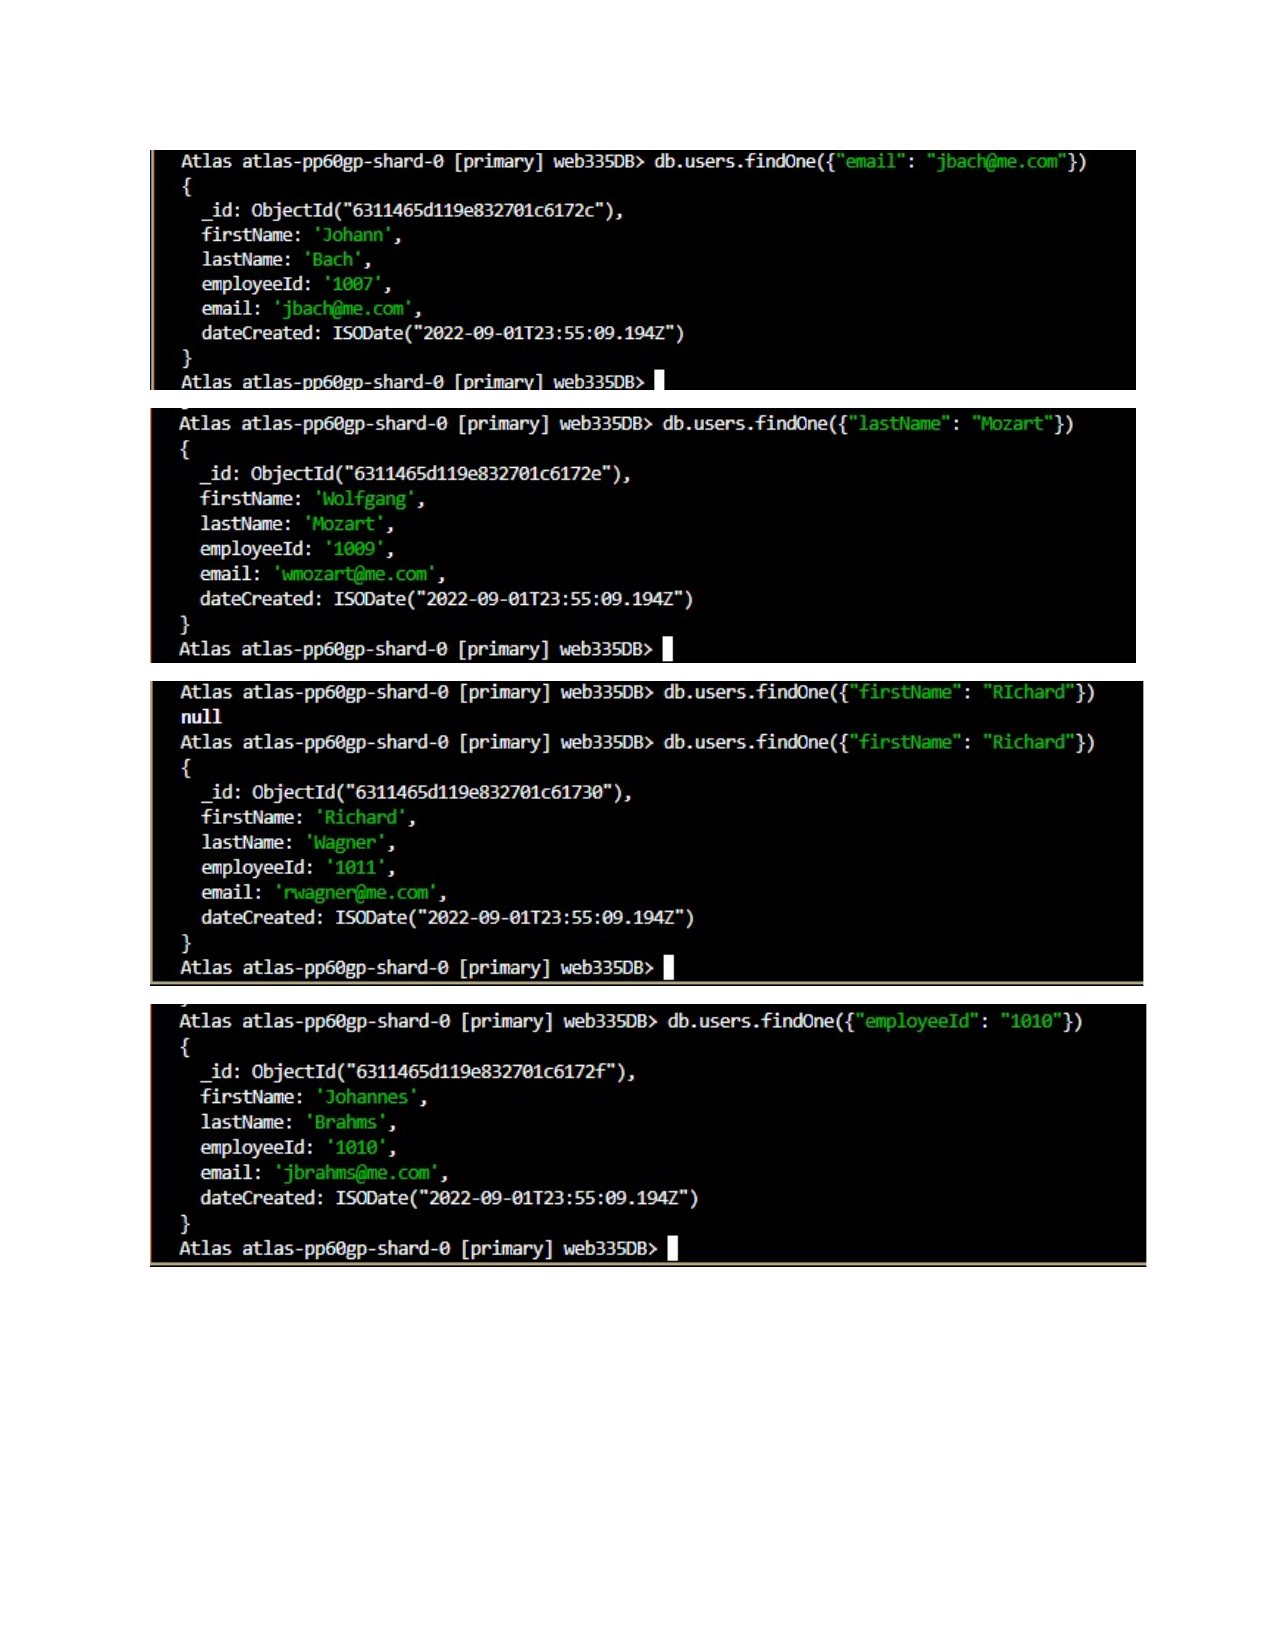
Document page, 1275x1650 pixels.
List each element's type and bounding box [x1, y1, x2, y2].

picture [150, 150, 1136, 390]
picture [150, 1004, 1147, 1267]
picture [150, 681, 1144, 986]
picture [150, 408, 1136, 663]
